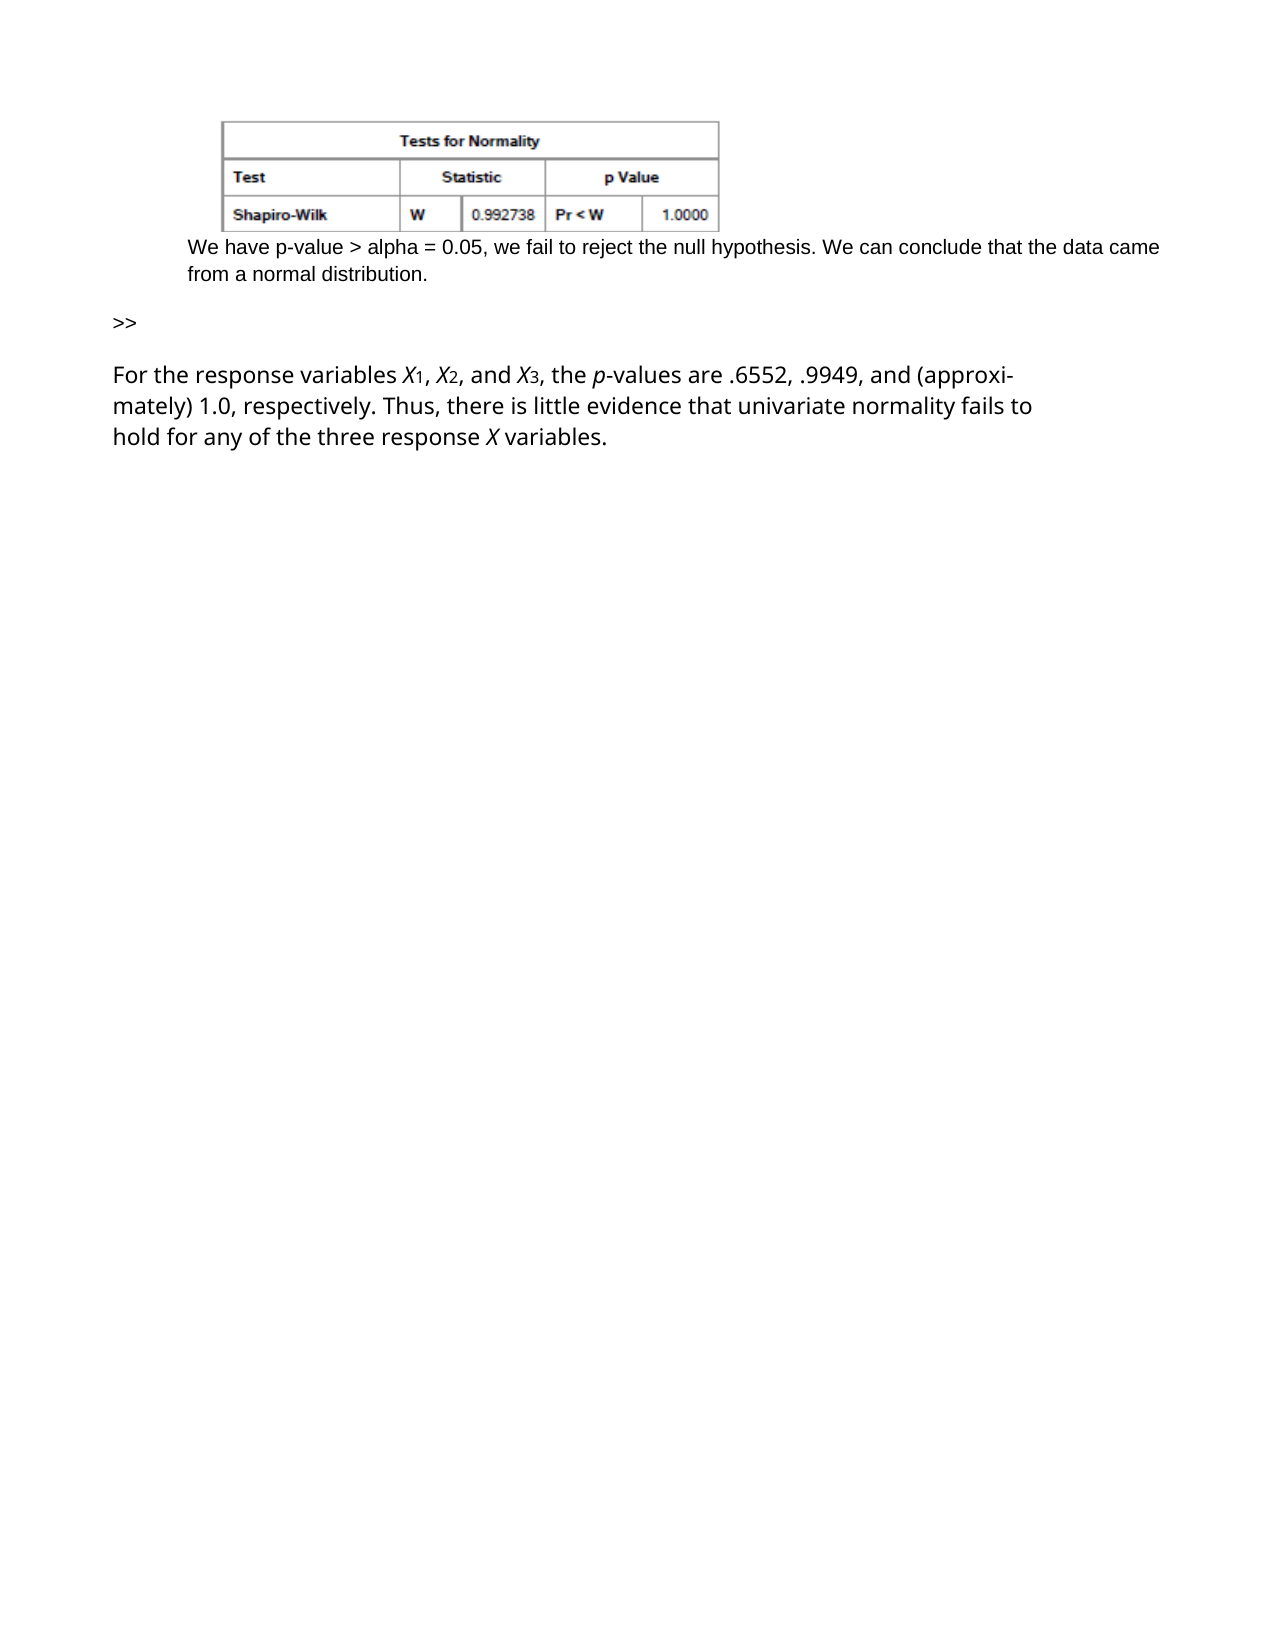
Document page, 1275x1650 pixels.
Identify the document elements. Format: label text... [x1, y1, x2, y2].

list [187, 235, 1162, 286]
text >> [112, 311, 1162, 334]
text hold for any of the three response X variables. [112, 421, 1162, 453]
text mately) 1.0, respectively. Thus, there is little evidence that univariate normality fails to [112, 390, 1162, 421]
text For the response variables X1, X2, and X3, the p-values are .6552, .9949, and (approxi- [112, 359, 1162, 390]
